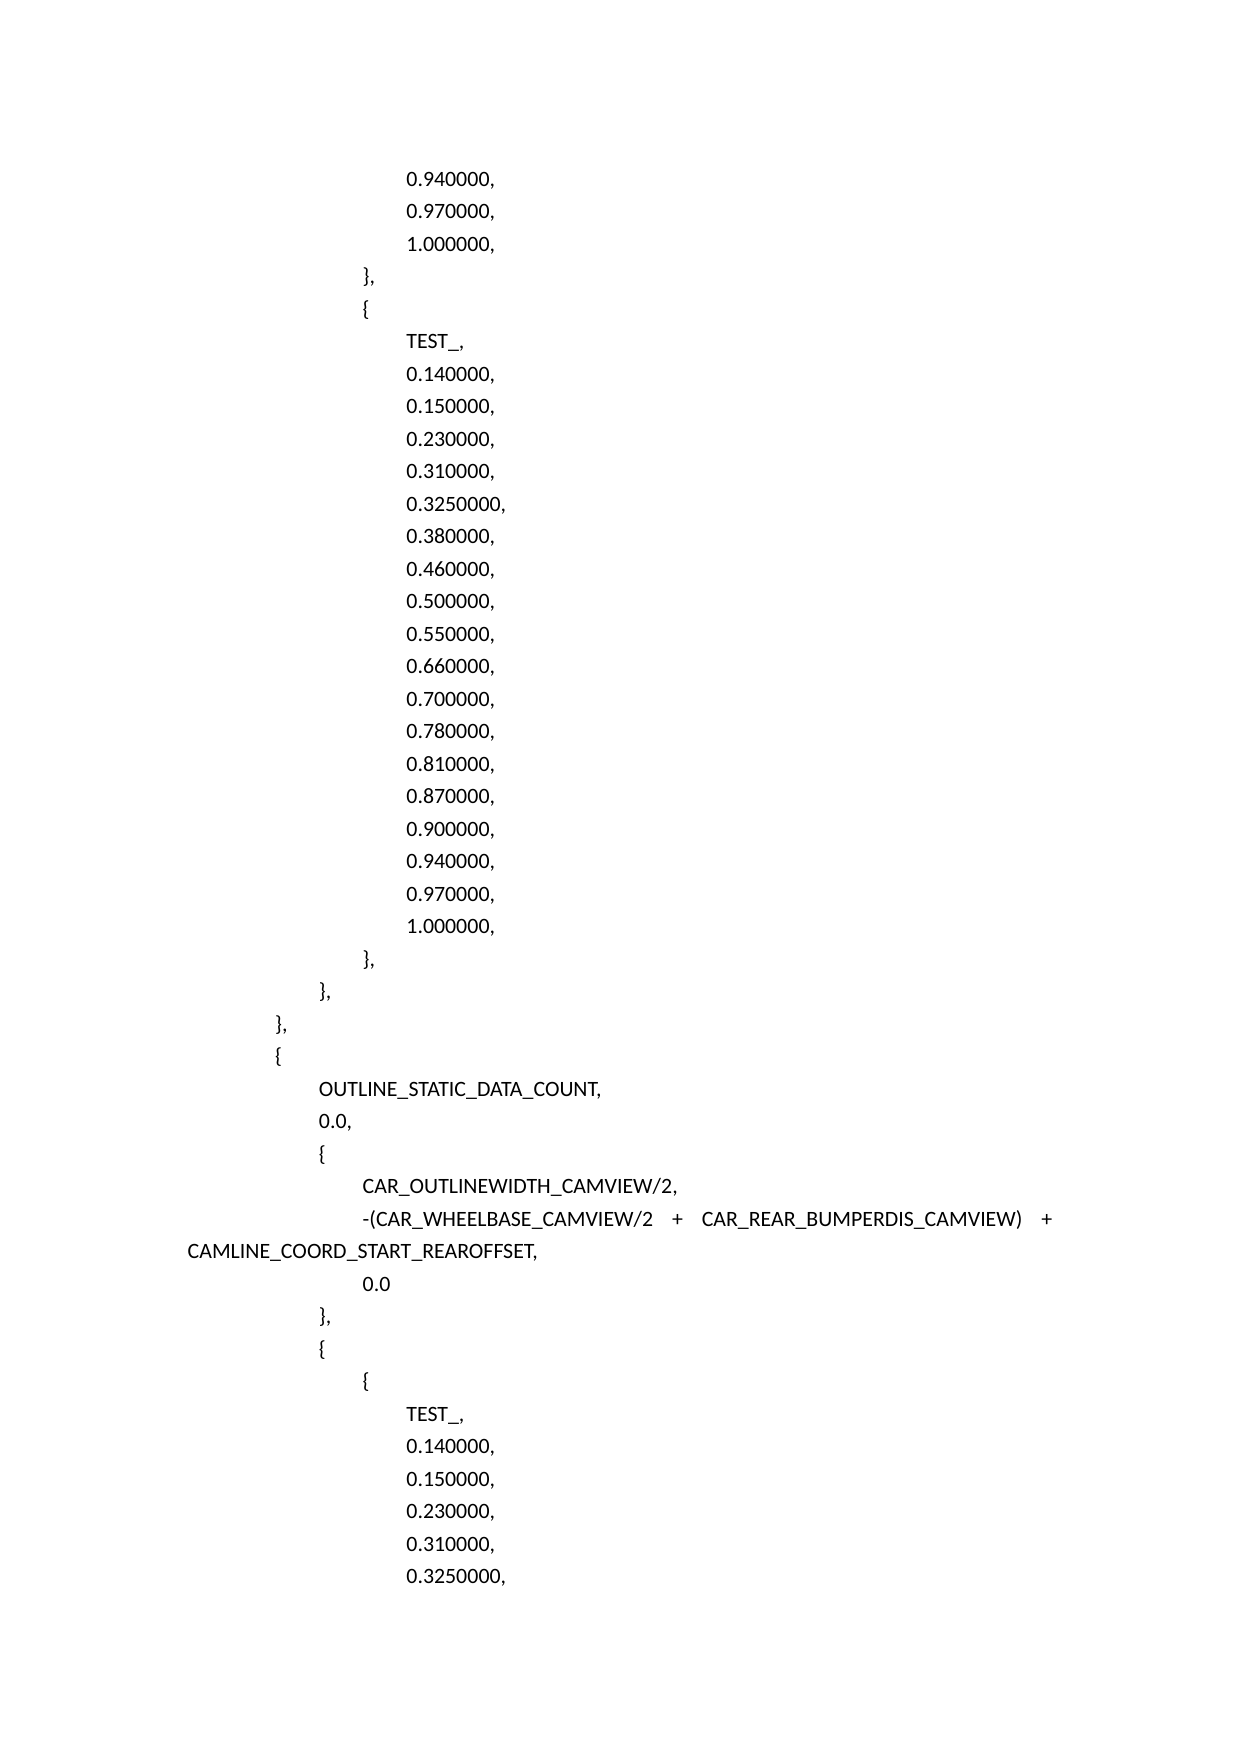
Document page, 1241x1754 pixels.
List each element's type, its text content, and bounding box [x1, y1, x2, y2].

text }, [187, 259, 1053, 292]
text 0.870000, [187, 779, 1053, 812]
text 0.970000, [187, 877, 1053, 909]
text 0.780000, [187, 714, 1053, 747]
text { [187, 1332, 1053, 1364]
text 0.150000, [187, 1462, 1053, 1494]
text { [187, 292, 1053, 324]
text 0.0 [187, 1267, 1053, 1299]
text 0.230000, [187, 422, 1053, 454]
text -(CAR_WHEELBASE_CAMVIEW/2 + CAR_REAR_BUMPERDIS_CAMVIEW) + CAMLINE_COORD_START_REAROFFSET, [187, 1202, 1053, 1267]
text OUTLINE_STATIC_DATA_COUNT, [187, 1072, 1053, 1104]
text 0.940000, [187, 162, 1053, 194]
text 0.140000, [187, 1429, 1053, 1462]
text 0.3250000, [187, 487, 1053, 519]
text 1.000000, [187, 909, 1053, 942]
text 0.150000, [187, 389, 1053, 422]
text { [187, 1364, 1053, 1397]
text 0.900000, [187, 812, 1053, 844]
text 0.660000, [187, 649, 1053, 682]
text }, [187, 1299, 1053, 1332]
text 0.310000, [187, 1527, 1053, 1559]
text }, [187, 1007, 1053, 1039]
text 0.810000, [187, 747, 1053, 779]
text 0.3250000, [187, 1559, 1053, 1592]
text 0.700000, [187, 682, 1053, 714]
text { [187, 1039, 1053, 1072]
text 0.310000, [187, 454, 1053, 487]
text 0.380000, [187, 519, 1053, 552]
text 0.970000, [187, 194, 1053, 227]
text }, [187, 974, 1053, 1007]
text 0.500000, [187, 584, 1053, 617]
text { [187, 1137, 1053, 1169]
text 0.460000, [187, 552, 1053, 584]
text 0.940000, [187, 844, 1053, 877]
text TEST_, [187, 324, 1053, 357]
text TEST_, [187, 1397, 1053, 1429]
text 0.550000, [187, 617, 1053, 649]
text 1.000000, [187, 227, 1053, 259]
text 0.230000, [187, 1494, 1053, 1527]
text 0.140000, [187, 357, 1053, 389]
text }, [187, 942, 1053, 974]
text CAR_OUTLINEWIDTH_CAMVIEW/2, [187, 1169, 1053, 1202]
text 0.0, [187, 1104, 1053, 1137]
